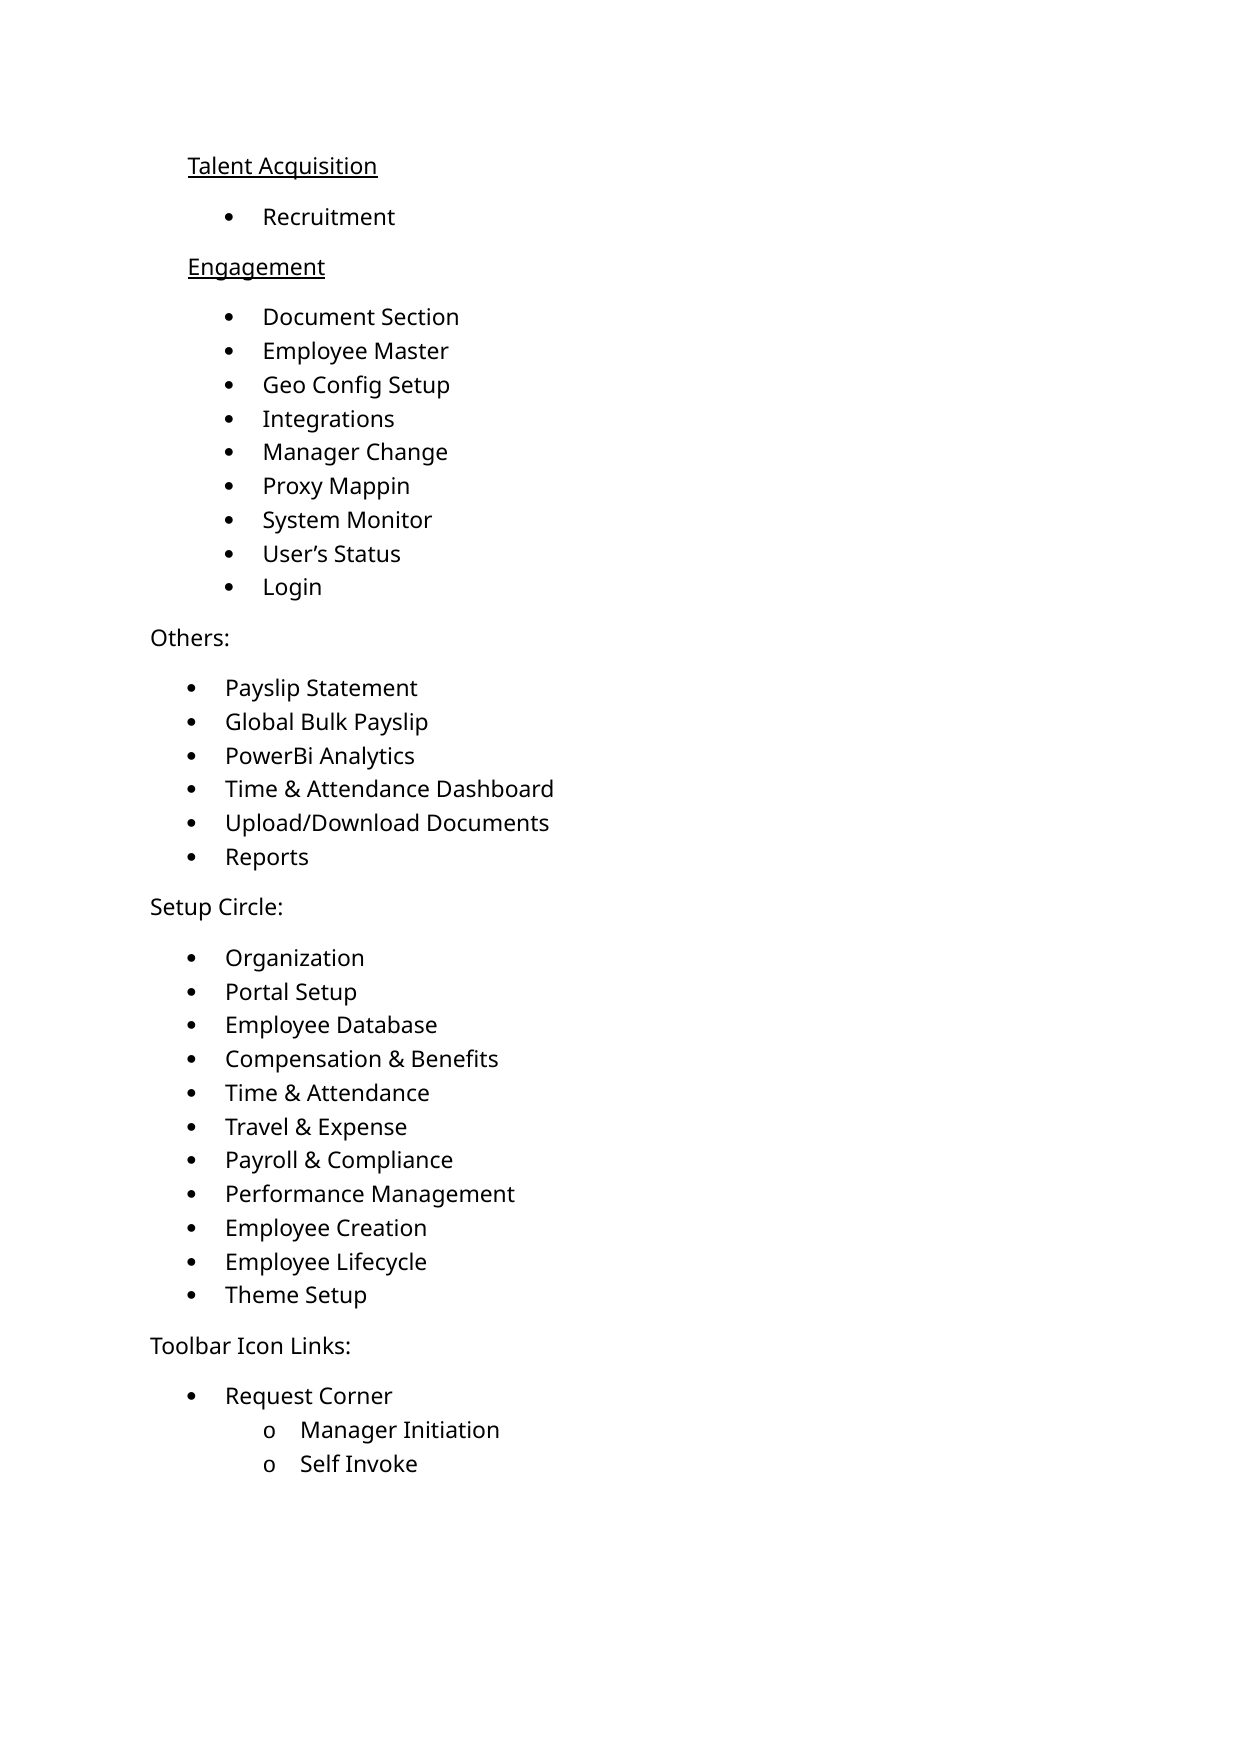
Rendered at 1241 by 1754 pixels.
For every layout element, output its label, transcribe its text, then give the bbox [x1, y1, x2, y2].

text Talent Acquisition [187, 150, 1090, 181]
list Portal Setup [187, 975, 1090, 1007]
list Theme Setup [187, 1279, 1090, 1310]
list Employee Database [187, 1009, 1090, 1040]
list Employee Lifecycle [187, 1245, 1090, 1277]
list Payroll & Compliance [187, 1144, 1090, 1175]
list User’s Status [225, 537, 1090, 569]
list Proxy Mappin [225, 470, 1090, 501]
list Reports [187, 841, 1090, 872]
list Login [225, 571, 1090, 602]
list Employee Creation [187, 1212, 1090, 1243]
text Setup Circle: [150, 891, 1090, 922]
list System Monitor [225, 504, 1090, 535]
list PowerBi Analytics [187, 739, 1090, 771]
list Travel & Expense [187, 1110, 1090, 1142]
list Payslip Statement [187, 672, 1090, 703]
list Upload/Download Documents [187, 807, 1090, 838]
text Engagement [187, 251, 1090, 282]
list Geo Config Setup [225, 369, 1090, 400]
text Toolbar Icon Links: [150, 1329, 1090, 1361]
list Compensation & Benefits [187, 1043, 1090, 1074]
list Time & Attendance [187, 1077, 1090, 1108]
list Recruitment [225, 200, 1090, 232]
list Performance Management [187, 1178, 1090, 1209]
list Time & Attendance Dashboard [187, 773, 1090, 804]
text Others: [150, 622, 1090, 653]
list Integrations [225, 402, 1090, 434]
list Document Section [225, 301, 1090, 332]
list Organization [187, 942, 1090, 973]
list Manager Change [225, 436, 1090, 467]
list Self Invoke [262, 1448, 1090, 1479]
list Global Bulk Payslip [187, 706, 1090, 737]
list Manager Initiation [262, 1414, 1090, 1445]
list Employee Master [225, 335, 1090, 366]
list Request Corner [187, 1380, 1090, 1411]
